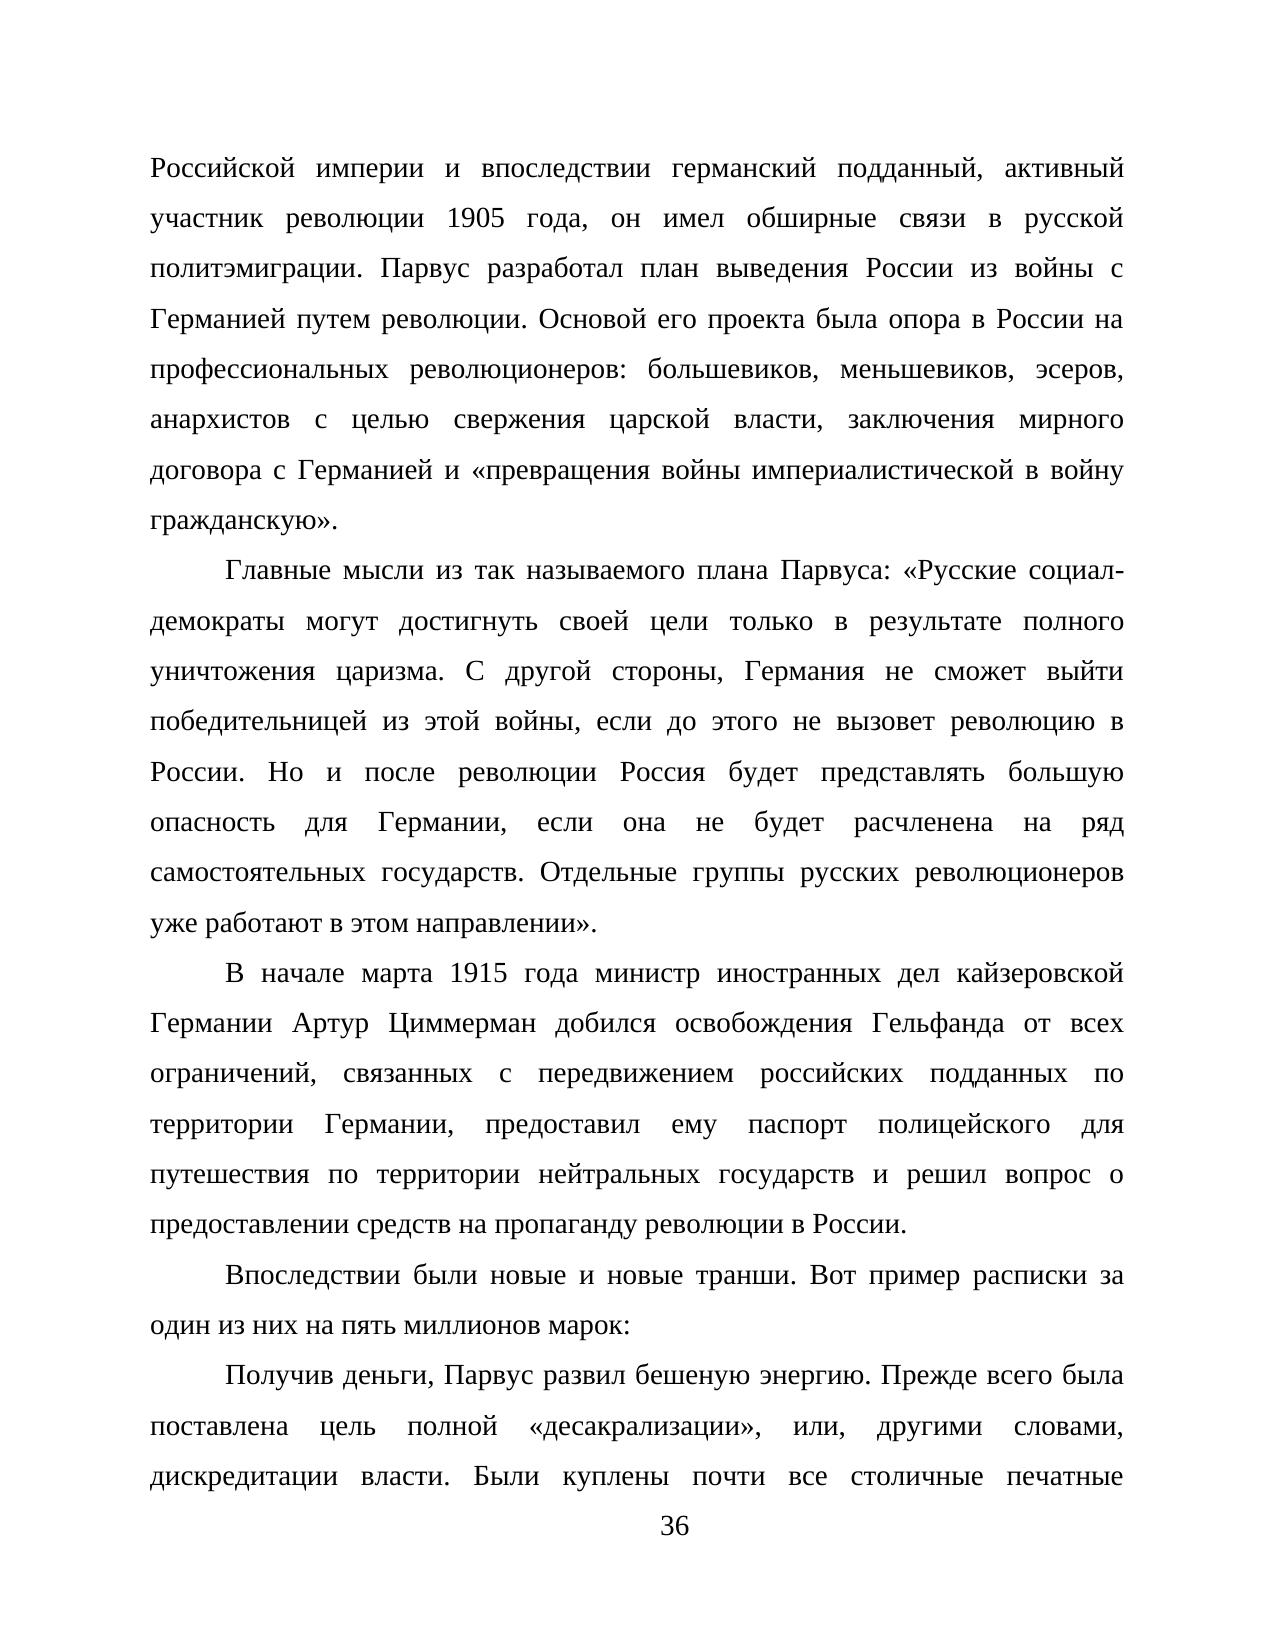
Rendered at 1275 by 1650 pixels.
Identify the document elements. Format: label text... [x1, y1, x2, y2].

text В начале марта 1915 года министр иностранных дел кайзеровской Германии Артур Циммерман добился освобождения Гельфанда от всех ограничений, связанных с передвижением российских подданных по территории Германии, предоставил ему паспорт полицейского для путешествия по территории нейтральных государств и решил вопрос о предоставлении средств на пропаганду революции в России. [150, 955, 1125, 1240]
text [150, 1357, 1125, 1492]
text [150, 150, 1125, 536]
text Главные мысли из так называемого плана Парвуса: «Русские социал-демократы могут достигнуть своей цели только в результате полного уничтожения царизма. С другой стороны, Германия не сможет выйти победительницей из этой войны, если до этого не вызовет революцию в России. Но и после революции Россия будет представлять большую опасность для Германии, если она не будет расчленена на ряд самостоятельных государств. Отдельные группы русских революционеров уже работают в этом направлении». [150, 552, 1125, 938]
text Впоследствии были новые и новые транши. Вот пример расписки за один из них на пять миллионов марок: [150, 1257, 1125, 1341]
